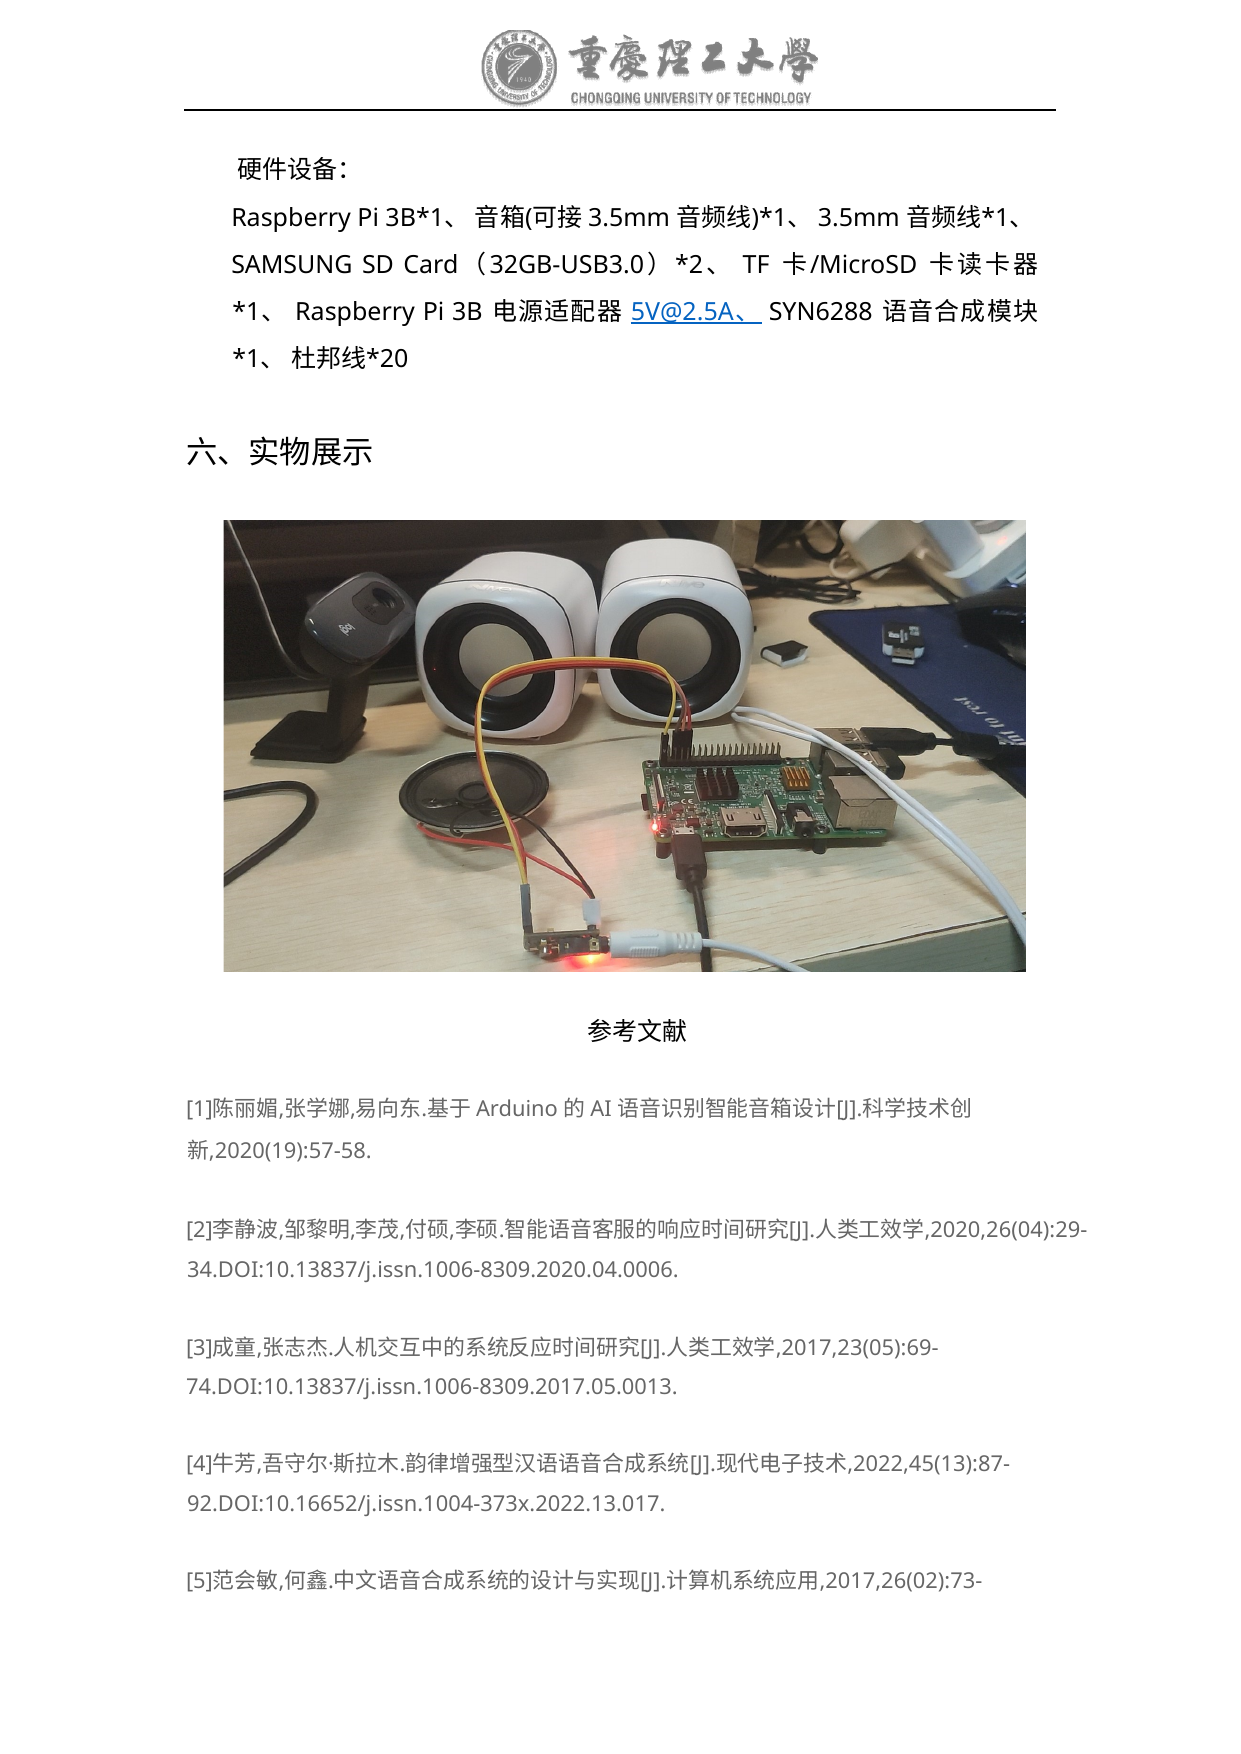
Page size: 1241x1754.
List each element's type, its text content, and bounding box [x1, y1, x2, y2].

text [5]范会敏,何鑫.中文语音合成系统的设计与实现[J].计算机系统应用,2017,26(02):73- [186, 1563, 1116, 1595]
text [3]成童,张志杰.人机交互中的系统反应时间研究[J].人类工效学,2017,23(05):69- [186, 1330, 1116, 1362]
picture [223, 520, 1026, 972]
text [4]牛芳,吾守尔·斯拉木.韵律增强型汉语语音合成系统[J].现代电子技术,2022,45(13):87-92.DOI:10.16652/j.issn.1004-373x.2022.13.017. [186, 1446, 1116, 1517]
picture [480, 30, 819, 108]
text 硬件设备： [237, 150, 1081, 186]
subtitle 六、实物展示 [186, 427, 1116, 472]
subtitle 参考文献 [187, 1011, 1087, 1047]
text [1]陈丽媚,张学娜,易向东.基于 Arduino 的 AI 语音识别智能音箱设计[J].科学技术创新,2020(19):57-58. [186, 1091, 1116, 1165]
text SAMSUNG SD Card（32GB-USB3.0）*2、 TF 卡/MicroSD 卡读卡器*1、 Raspberry Pi 3B 电源适配器 5V@2.5A、 SYN6288 语音合成模块*1、 杜邦线*20 [231, 245, 1039, 374]
text [2]李静波,邹黎明,李茂,付硕,李硕.智能语音客服的响应时间研究[J].人类工效学,2020,26(04):29-34.DOI:10.13837/j.issn.1006-8309.2020.04.0006. [186, 1212, 1116, 1284]
text Raspberry Pi 3B*1、 音箱(可接 3.5mm 音频线)*1、 3.5mm 音频线*1、 [231, 197, 1081, 234]
text 74.DOI:10.13837/j.issn.1006-8309.2017.05.0013. [186, 1371, 1116, 1401]
